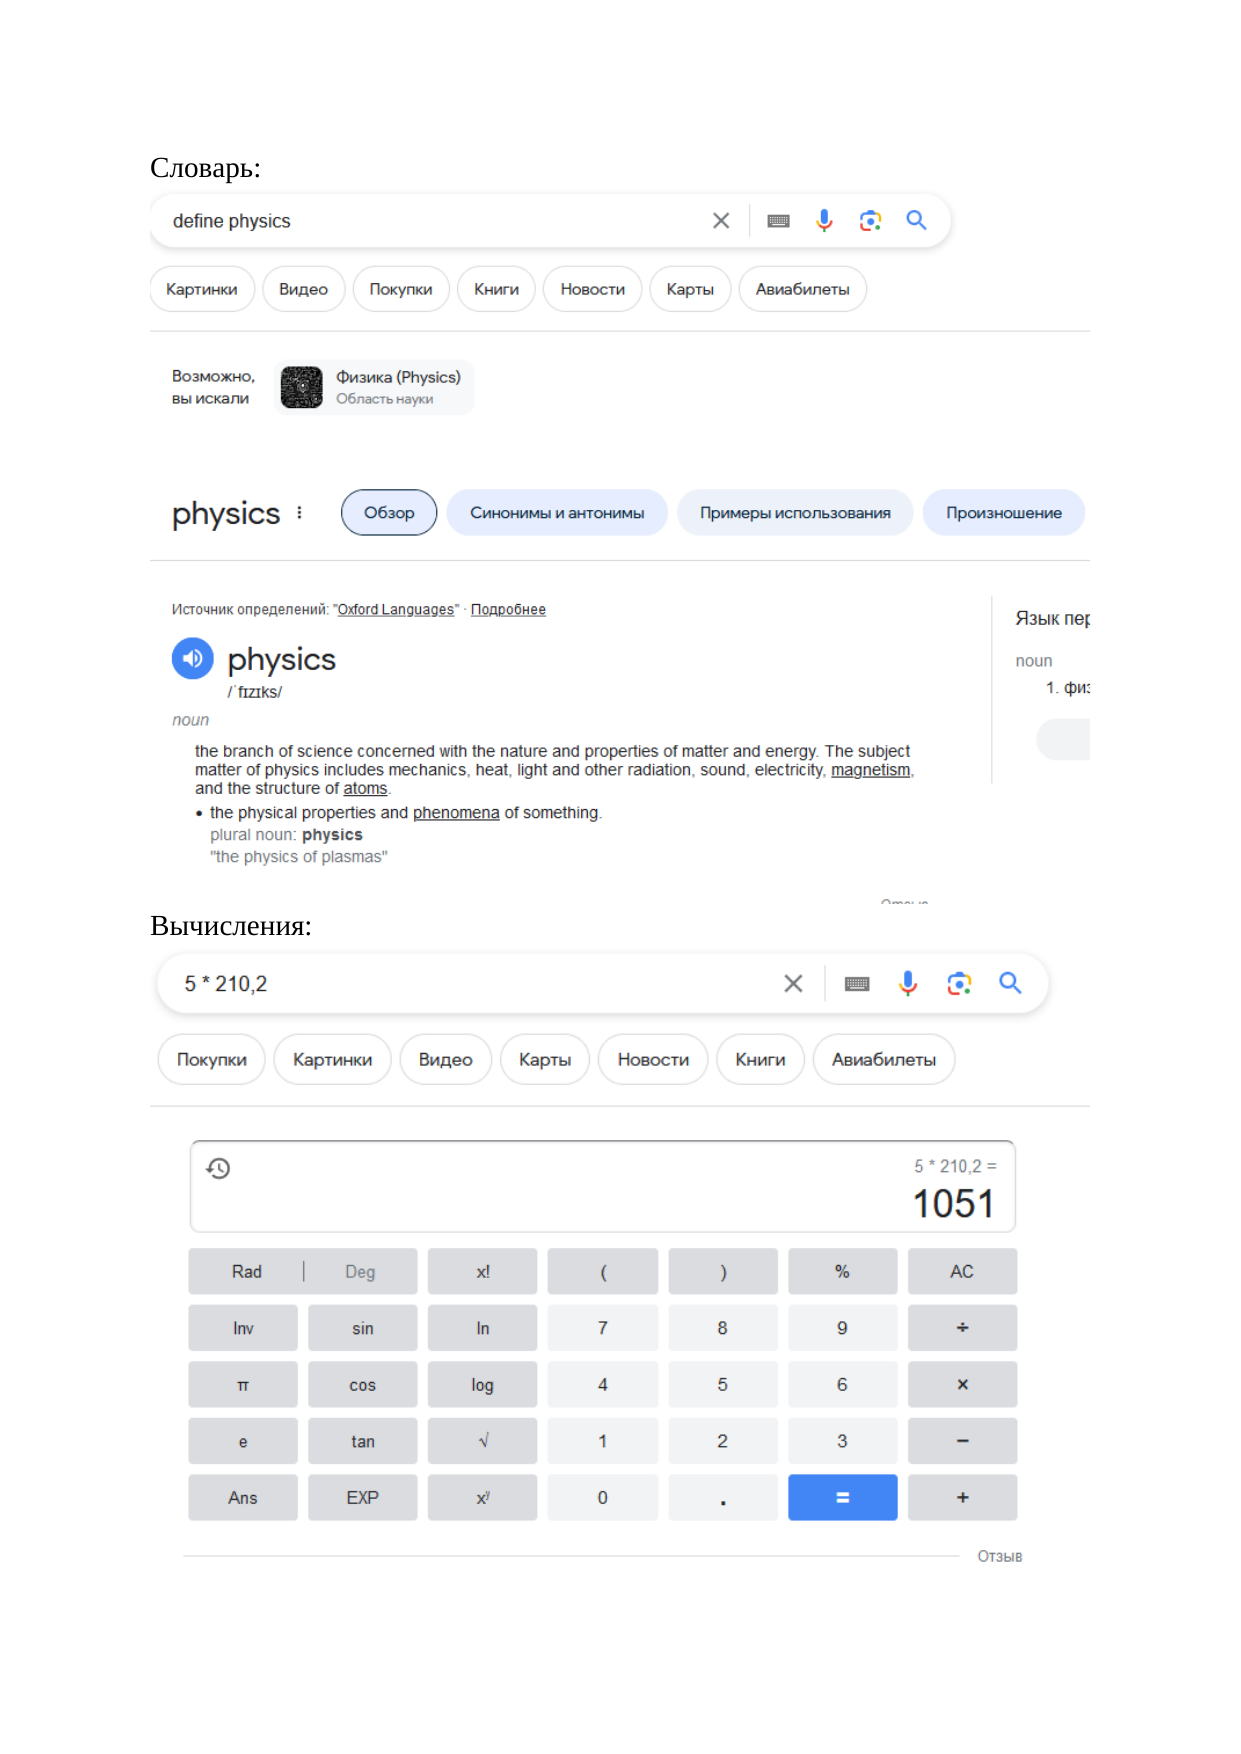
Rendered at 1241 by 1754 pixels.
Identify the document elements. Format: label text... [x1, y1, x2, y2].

picture [150, 945, 1091, 1585]
text Вычисления: [150, 908, 1090, 945]
text Словарь: [150, 150, 1090, 187]
picture [150, 187, 1091, 904]
